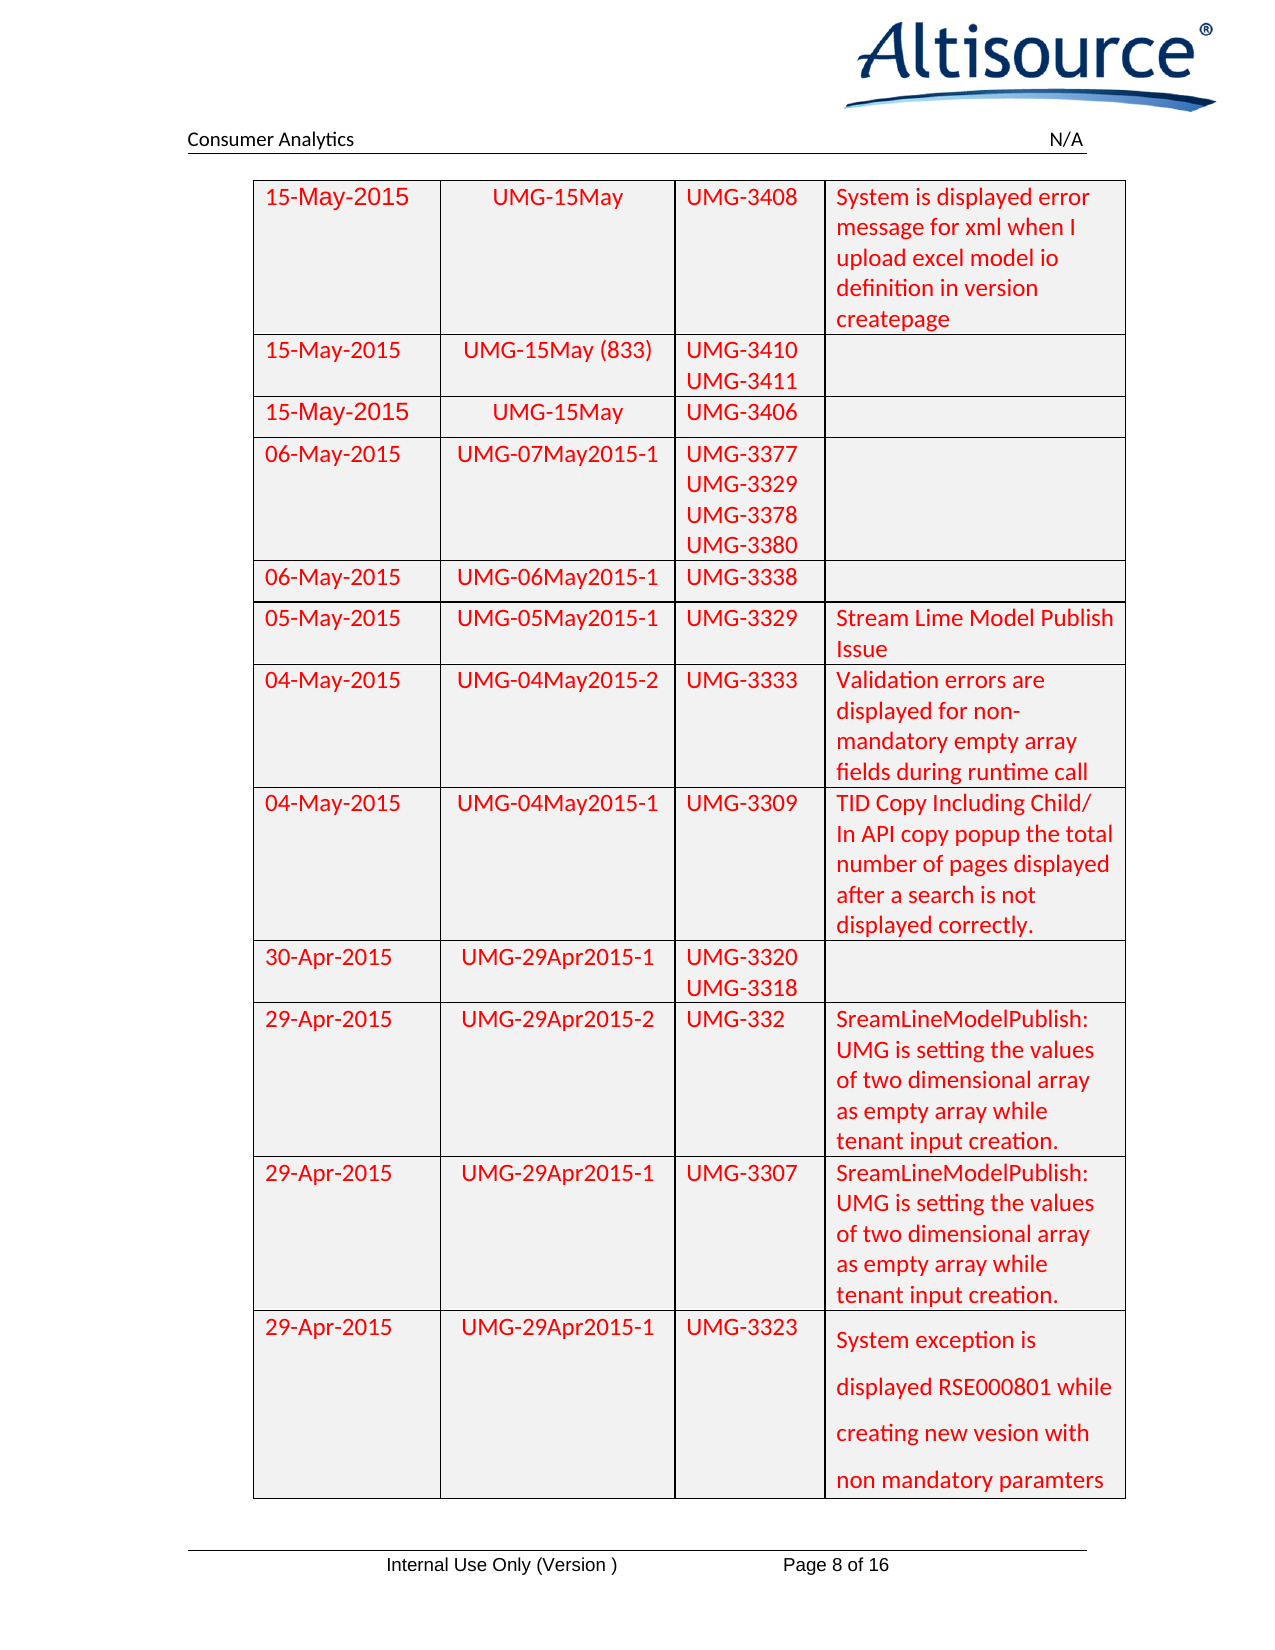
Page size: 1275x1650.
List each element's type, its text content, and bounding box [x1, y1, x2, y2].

table_cell UMG-04May2015-2 [441, 665, 674, 787]
table_cell UMG-15May (833) [441, 335, 674, 396]
table_cell UMG-3307 [676, 1157, 824, 1309]
table_cell [826, 397, 1125, 437]
table_cell UMG-06May2015-1 [441, 561, 674, 601]
table_cell 04-May-2015 [254, 665, 440, 787]
table_cell UMG-29Apr2015-1 [441, 1311, 674, 1498]
table_cell [826, 941, 1125, 1002]
table_cell UMG-29Apr2015-1 [441, 941, 674, 1002]
table_cell UMG-3320 UMG-3318 [676, 941, 824, 1002]
table_cell [826, 561, 1125, 601]
table_cell 30-Apr-2015 [254, 941, 440, 1002]
table_cell SreamLineModelPublish: UMG is setting the values of two dimensional array as empty array while tenant input creation. [826, 1003, 1125, 1156]
table_cell TID Copy Including Child/ In API copy popup the total number of pages displayed after a search is not displayed correctly. [826, 788, 1125, 940]
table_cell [826, 1311, 1125, 1498]
table_cell UMG-07May2015-1 [441, 438, 674, 560]
table_cell UMG-29Apr2015-1 [441, 1157, 674, 1309]
table_cell UMG-3410 UMG-3411 [676, 335, 824, 396]
table_cell UMG-3377 UMG-3329 UMG-3378 UMG-3380 [676, 438, 824, 560]
table_cell 15-May-2015 [254, 335, 440, 396]
table_cell UMG-3408 [676, 181, 824, 333]
table_cell UMG-3333 [676, 665, 824, 787]
table_cell UMG-15May [441, 181, 674, 333]
table_cell UMG-29Apr2015-2 [441, 1003, 674, 1156]
table_cell UMG-3329 [676, 603, 824, 663]
table_cell 06-May-2015 [254, 561, 440, 601]
table_cell SreamLineModelPublish: UMG is setting the values of two dimensional array as empty array while tenant input creation. [826, 1157, 1125, 1309]
table_cell 29-Apr-2015 [254, 1311, 440, 1498]
table_cell 15-May-2015 [254, 397, 440, 437]
table_cell [826, 335, 1125, 396]
table_cell UMG-3309 [676, 788, 824, 940]
table_cell UMG-15May [441, 397, 674, 437]
table_cell UMG-3323 [676, 1311, 824, 1498]
table_cell 15-May-2015 [254, 181, 440, 333]
table_cell UMG-04May2015-1 [441, 788, 674, 940]
table_cell System is displayed error message for xml when I upload excel model io definition in version createpage [826, 181, 1125, 333]
table_cell Validation errors are displayed for non-mandatory empty array fields during runtime call [826, 665, 1125, 787]
table_cell Stream Lime Model Publish Issue [826, 603, 1125, 663]
table_cell UMG-05May2015-1 [441, 603, 674, 663]
picture [843, 13, 1217, 117]
table_cell 06-May-2015 [254, 438, 440, 560]
table_cell UMG-3406 [676, 397, 824, 437]
table_cell UMG-332 [676, 1003, 824, 1156]
table_cell 29-Apr-2015 [254, 1003, 440, 1156]
table_cell 04-May-2015 [254, 788, 440, 940]
table_cell 05-May-2015 [254, 603, 440, 663]
table_cell UMG-3338 [676, 561, 824, 601]
table_cell 29-Apr-2015 [254, 1157, 440, 1309]
table_cell [826, 438, 1125, 560]
